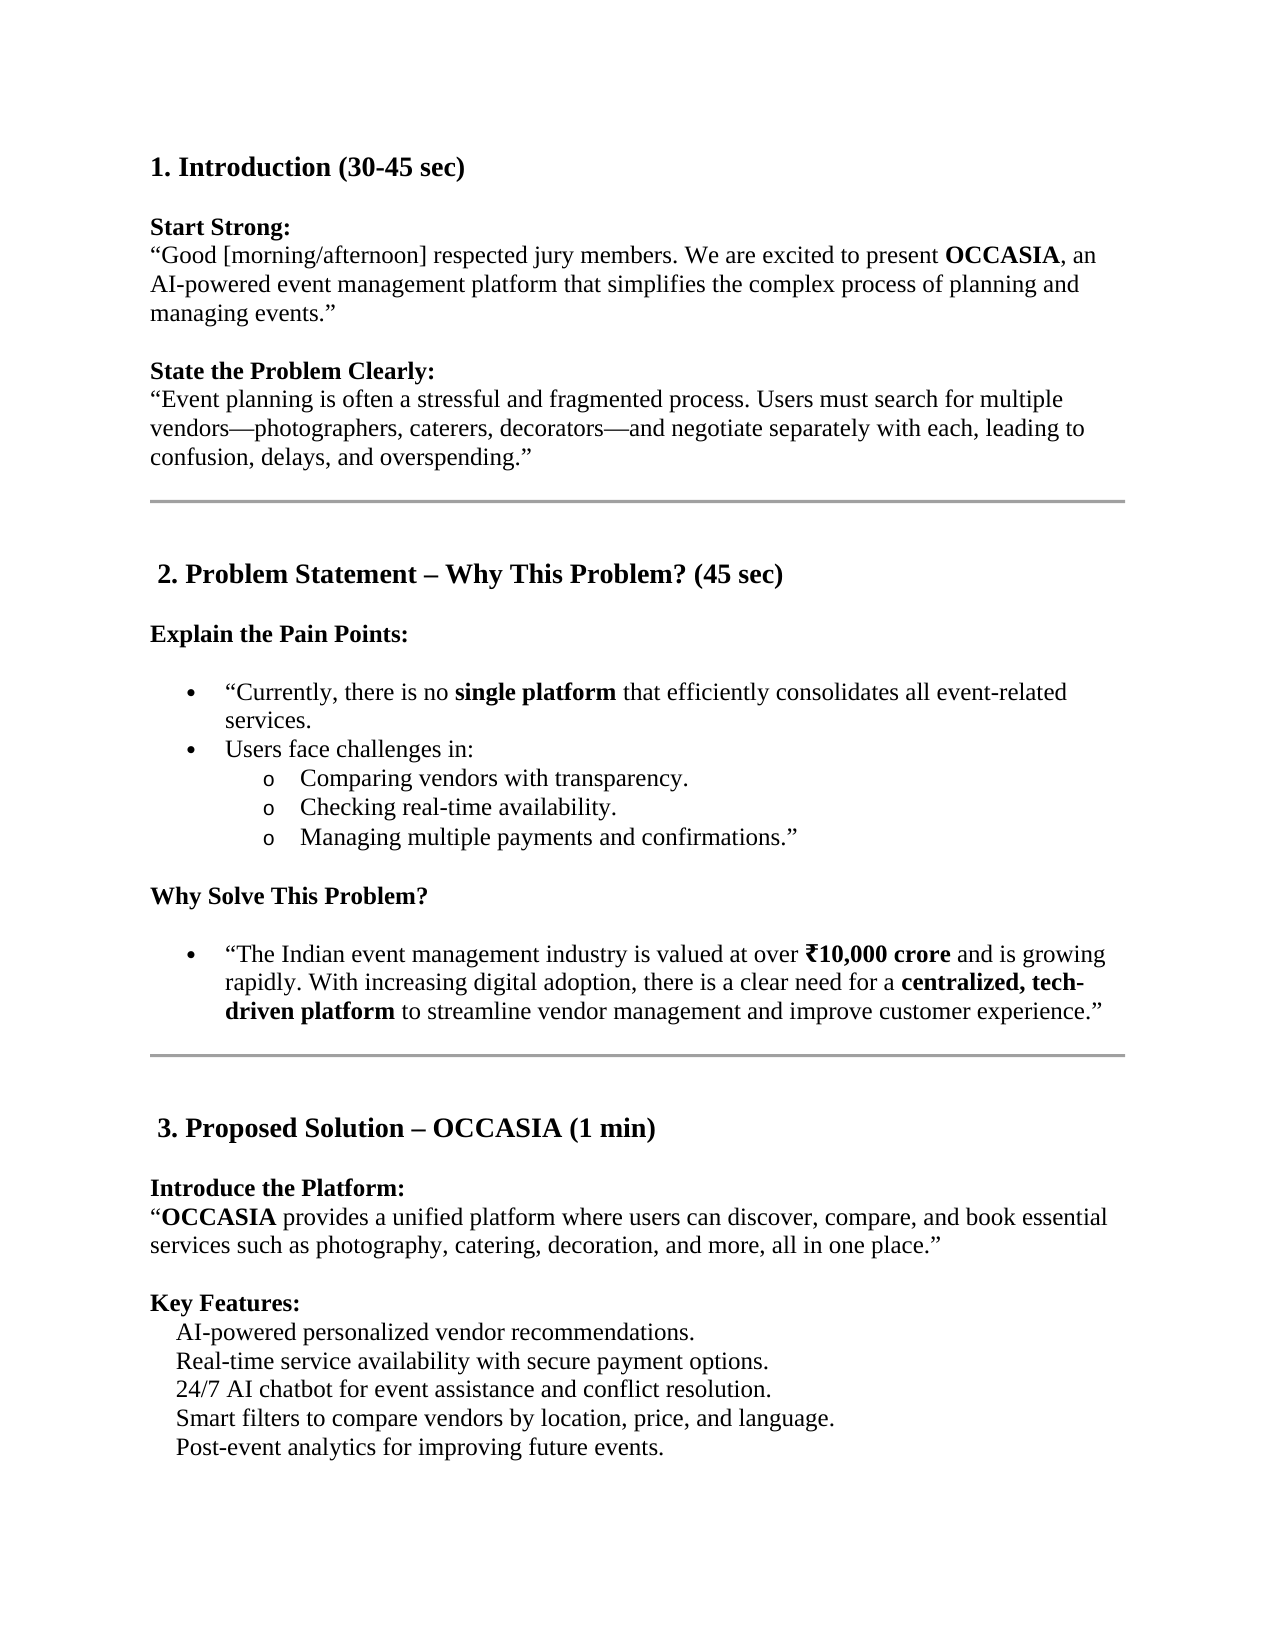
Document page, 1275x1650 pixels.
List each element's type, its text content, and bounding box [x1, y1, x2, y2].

text Explain the Pain Points: [150, 619, 1125, 647]
text Start Strong: “Good [morning/afternoon] respected jury members. We are excited to present OCCASIA, an AI-powered event management platform that simplifies the complex process of planning and managing events.” [150, 212, 1125, 327]
list Checking real-time availability. [262, 792, 1125, 822]
text 1. Introduction (30-45 sec) [150, 150, 1125, 182]
list Users face challenges in: [187, 734, 1125, 763]
text Introduce the Platform: “OCCASIA provides a unified platform where users can discover, compare, and book essential services such as photography, catering, decoration, and more, all in one place.” [150, 1173, 1125, 1259]
list Managing multiple payments and confirmations.” [262, 822, 1125, 852]
list Comparing vendors with transparency. [262, 763, 1125, 792]
list “The Indian event management industry is valued at over ₹10,000 crore and is growing rapidly. With increasing digital adoption, there is a clear need for a centralized, tech-driven platform to streamline vendor management and improve customer experience.” [187, 939, 1125, 1025]
text 3. Proposed Solution – OCCASIA (1 min) [150, 1111, 1125, 1144]
text Key Features: ✅ AI-powered personalized vendor recommendations. ✅ Real-time service availability with secure payment options. ✅ 24/7 AI chatbot for event assistance and conflict resolution. ✅ Smart filters to compare vendors by location, price, and language. ✅ Post-event analytics for improving future events. [150, 1288, 1125, 1461]
text 2. Problem Statement – Why This Problem? (45 sec) [150, 557, 1125, 589]
text State the Problem Clearly: “Event planning is often a stressful and fragmented process. Users must search for multiple vendors—photographers, caterers, decorators—and negotiate separately with each, leading to confusion, delays, and overspending.” [150, 356, 1125, 471]
list “Currently, there is no single platform that efficiently consolidates all event-related services. [187, 677, 1125, 734]
text Why Solve This Problem? [150, 881, 1125, 909]
